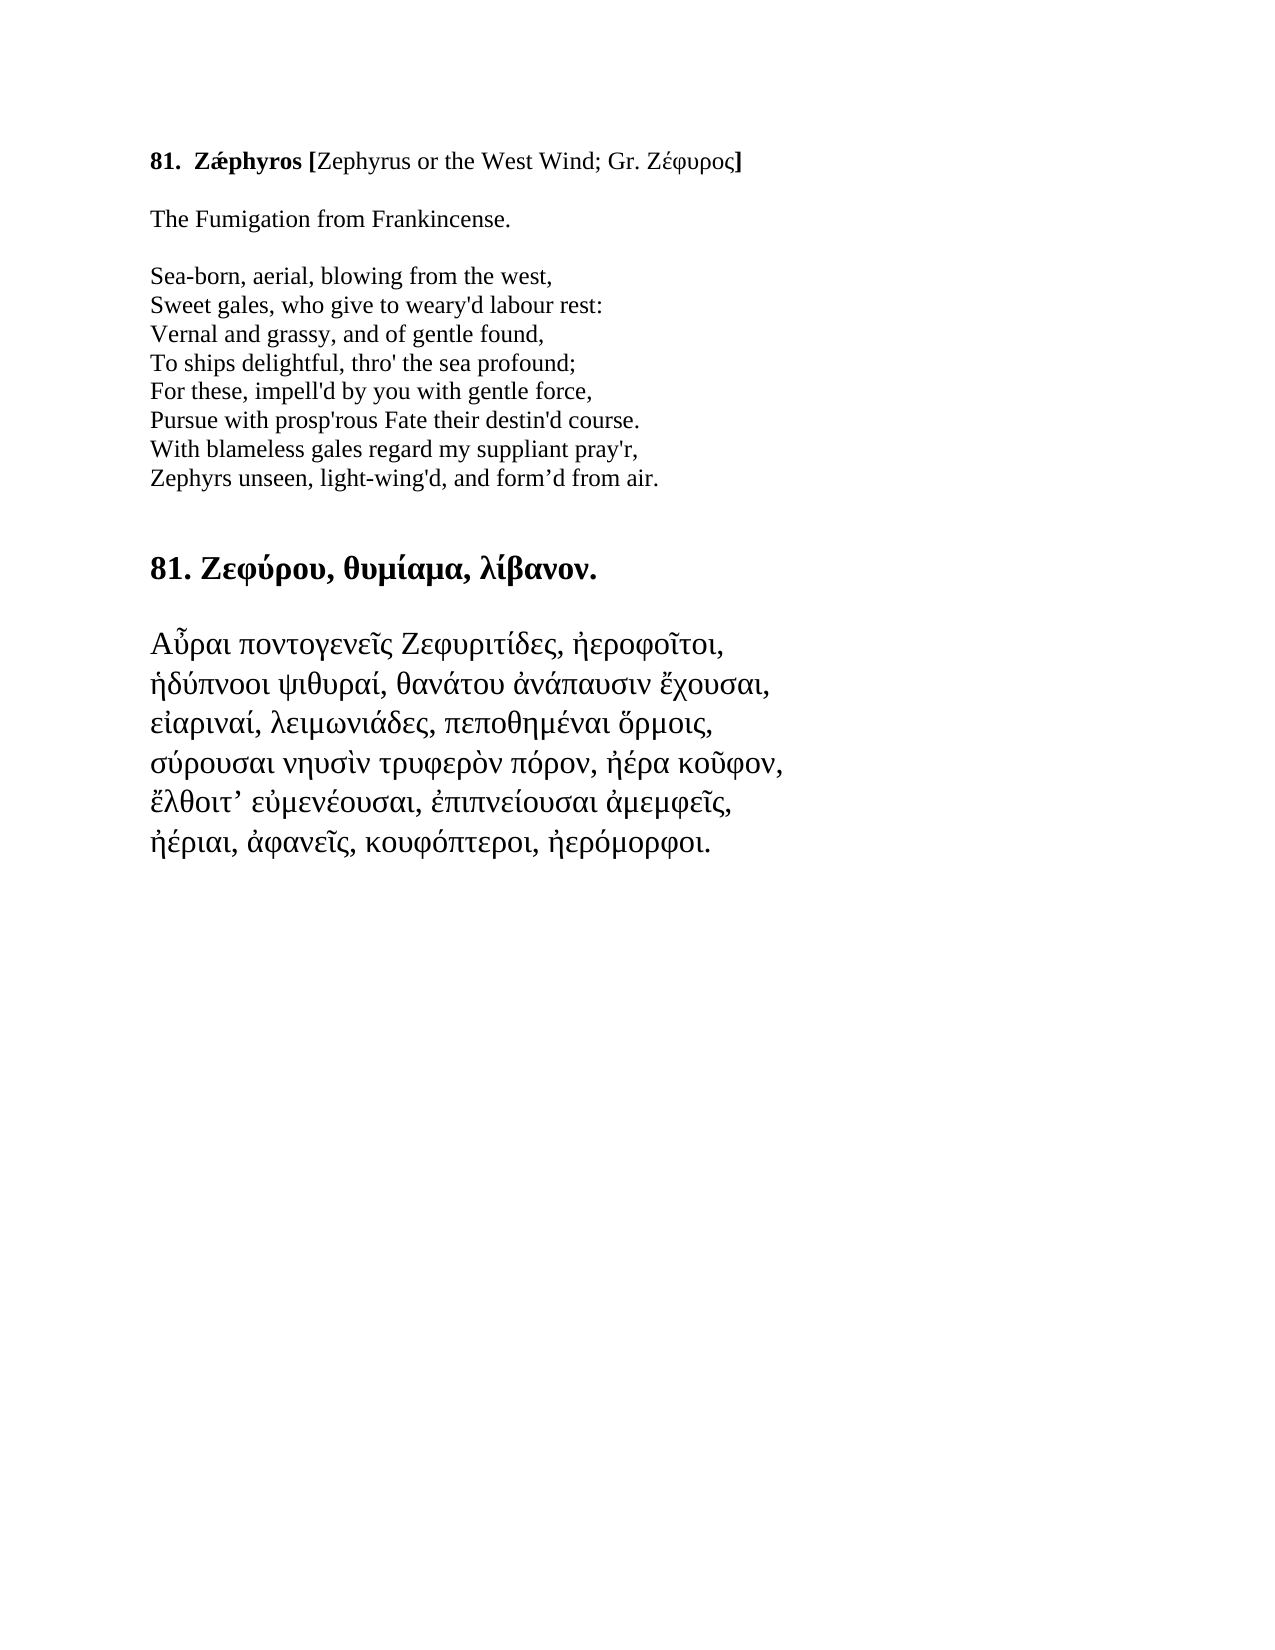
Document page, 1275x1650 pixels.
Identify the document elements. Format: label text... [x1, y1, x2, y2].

list Zǽphyros [Zephyrus or the West Wind; Gr. Ζέφυρος] [150, 146, 1125, 175]
text Zephyrs unseen, light-wing'd, and form’d from air. [150, 463, 1125, 491]
text For these, impell'd by you with gentle force, [150, 376, 1125, 405]
text With blameless gales regard my suppliant pray'r, [150, 434, 1125, 463]
text Pursue with prosp'rous Fate their destin'd course. [150, 405, 1125, 434]
text Sea-born, aerial, blowing from the west, [150, 261, 1125, 290]
text The Fumigation from Frankincense. [150, 204, 1125, 233]
text To ships delightful, thro' the sea profound; [150, 348, 1125, 376]
list Ζεφύρου, θυμίαμα, λίβανον. [150, 548, 1125, 586]
text Αὖραι ποντογενεῖς Ζεφυριτίδες, ἠεροφοῖτοι, ἡδύπνοοι ψιθυραί, θανάτου ἀνάπαυσιν ἔχουσαι, εἰαριναί, λειμωνιάδες, πεποθημέναι ὅρμοις, σύρουσαι νηυσὶν τρυφερὸν πόρον, ἠέρα κοῦφον, ἔλθοιτ’ εὐμενέουσαι, ἐπιπνείουσαι ἀμεμφεῖς, ἠέριαι, ἀφανεῖς, κουφόπτεροι, ἠερόμορφοι. [150, 624, 804, 859]
text Vernal and grassy, and of gentle found, [150, 319, 1125, 348]
text Sweet gales, who give to weary'd labour rest: [150, 290, 1125, 319]
